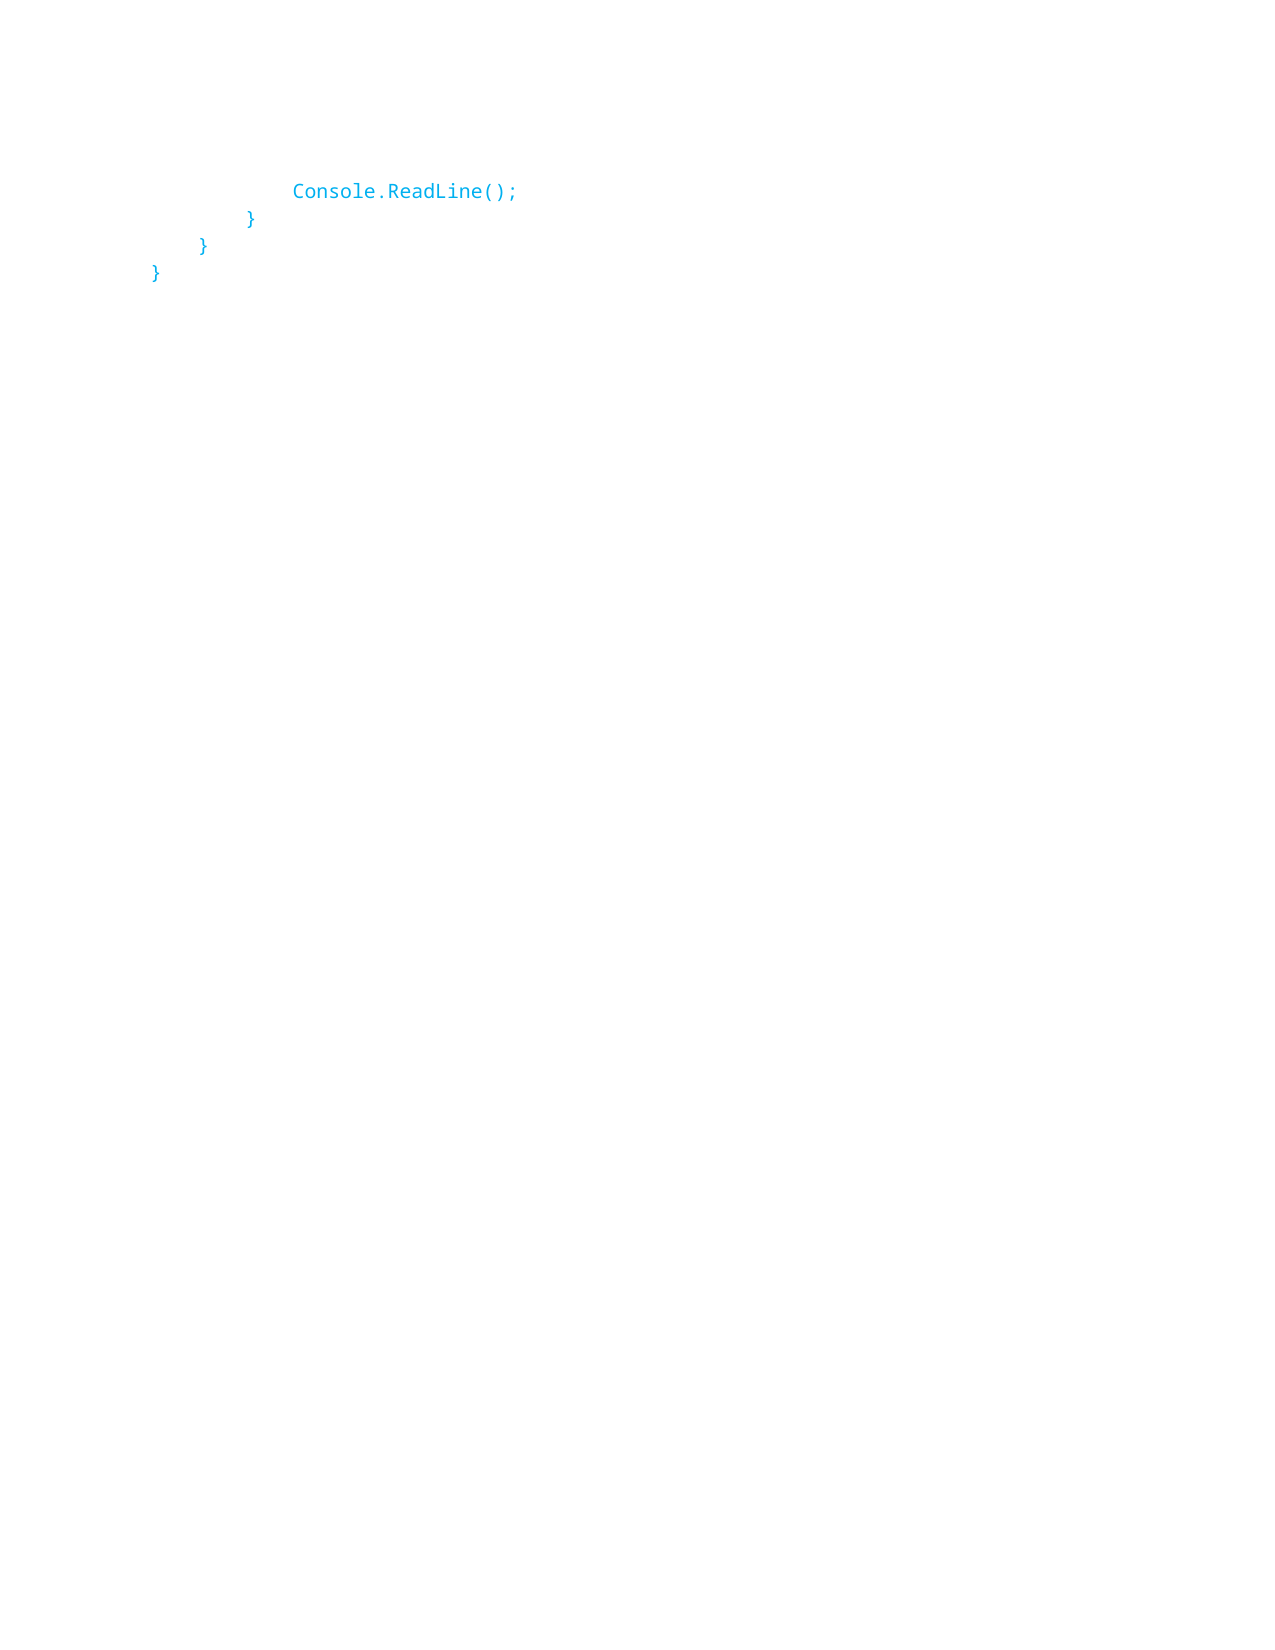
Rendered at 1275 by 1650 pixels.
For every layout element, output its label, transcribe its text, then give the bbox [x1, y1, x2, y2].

text } [150, 204, 1125, 231]
text } [150, 231, 1125, 258]
text } [150, 258, 1125, 285]
text Console.ReadLine(); [150, 177, 1125, 204]
